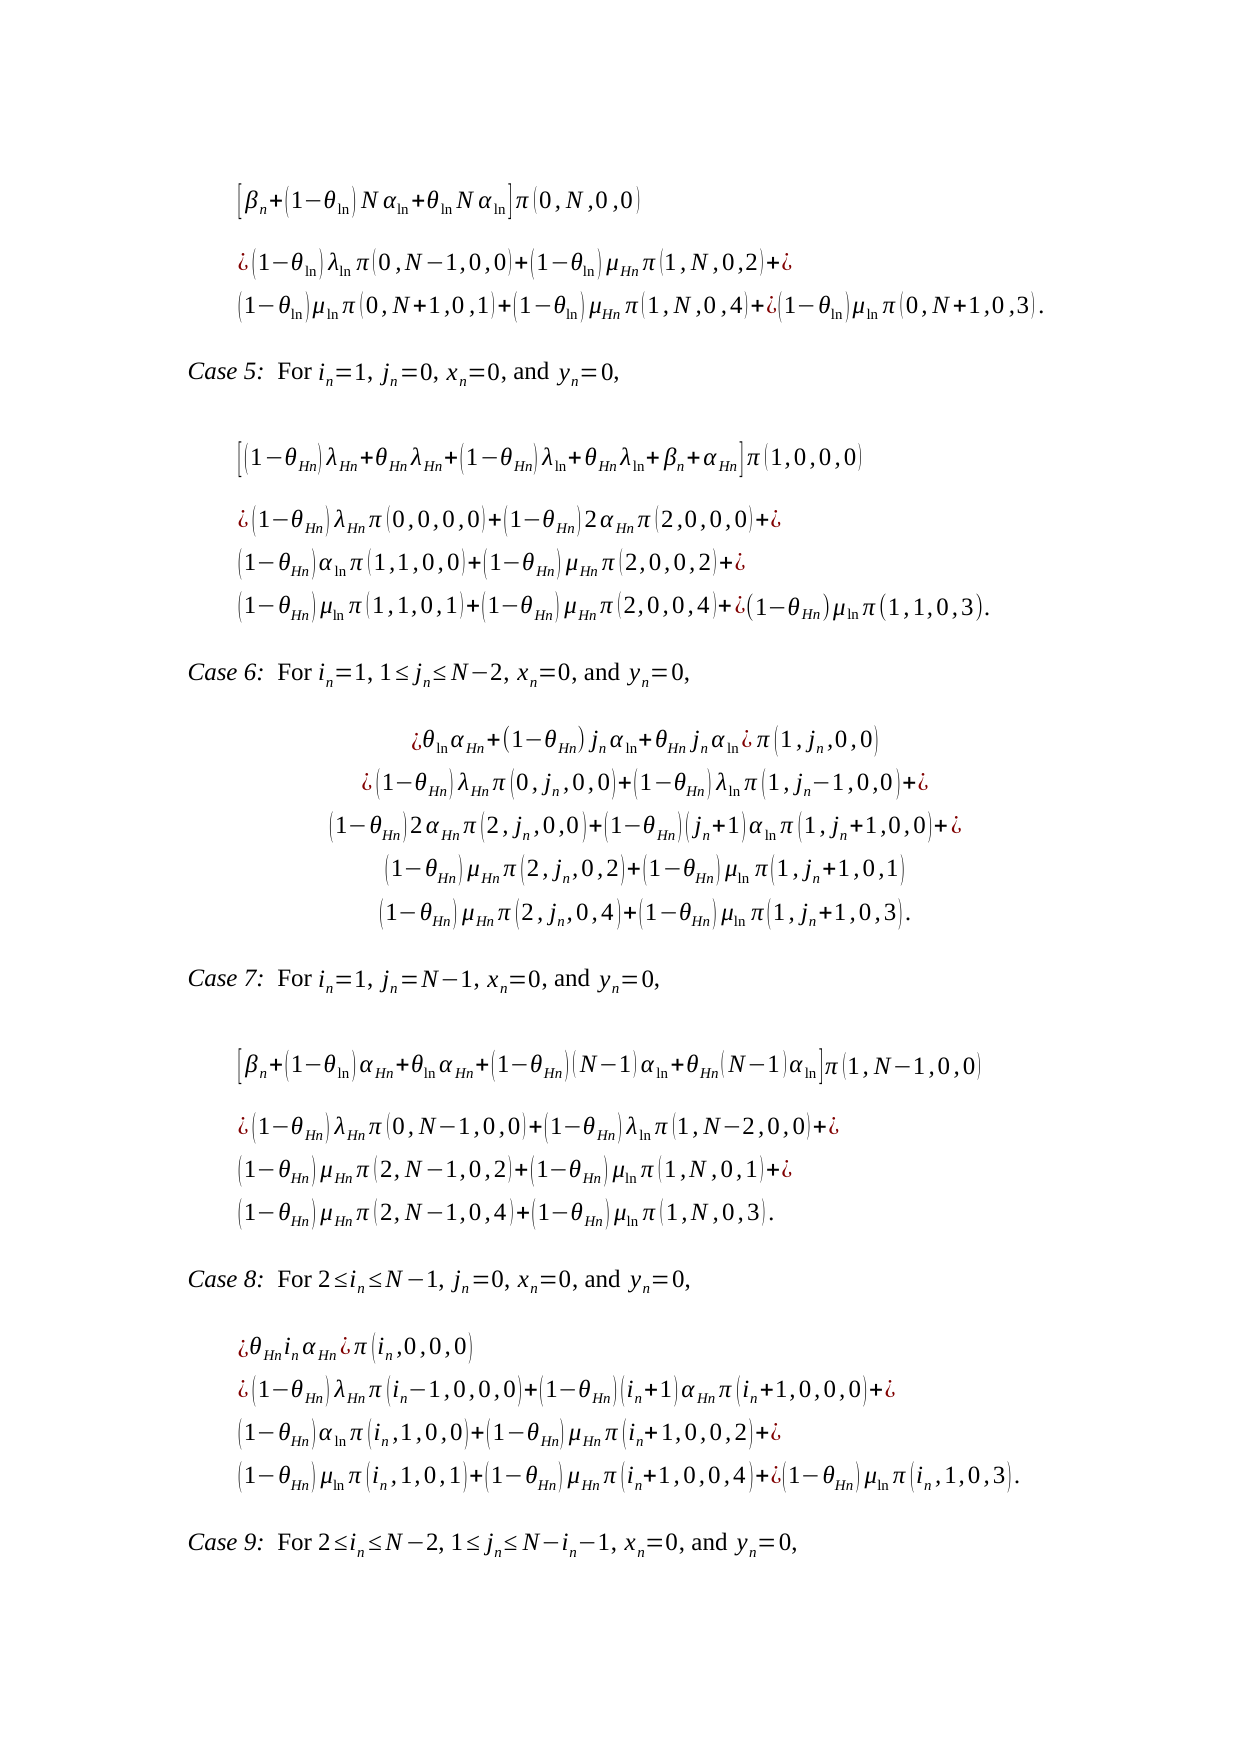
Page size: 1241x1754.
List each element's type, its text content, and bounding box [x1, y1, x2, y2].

list For , , , and , [187, 656, 1053, 693]
list For , , , and , [187, 355, 1053, 393]
list For , , , and , [187, 1526, 1053, 1563]
list For , , , and , [187, 1263, 1053, 1300]
list For , , , and , [187, 962, 1053, 999]
